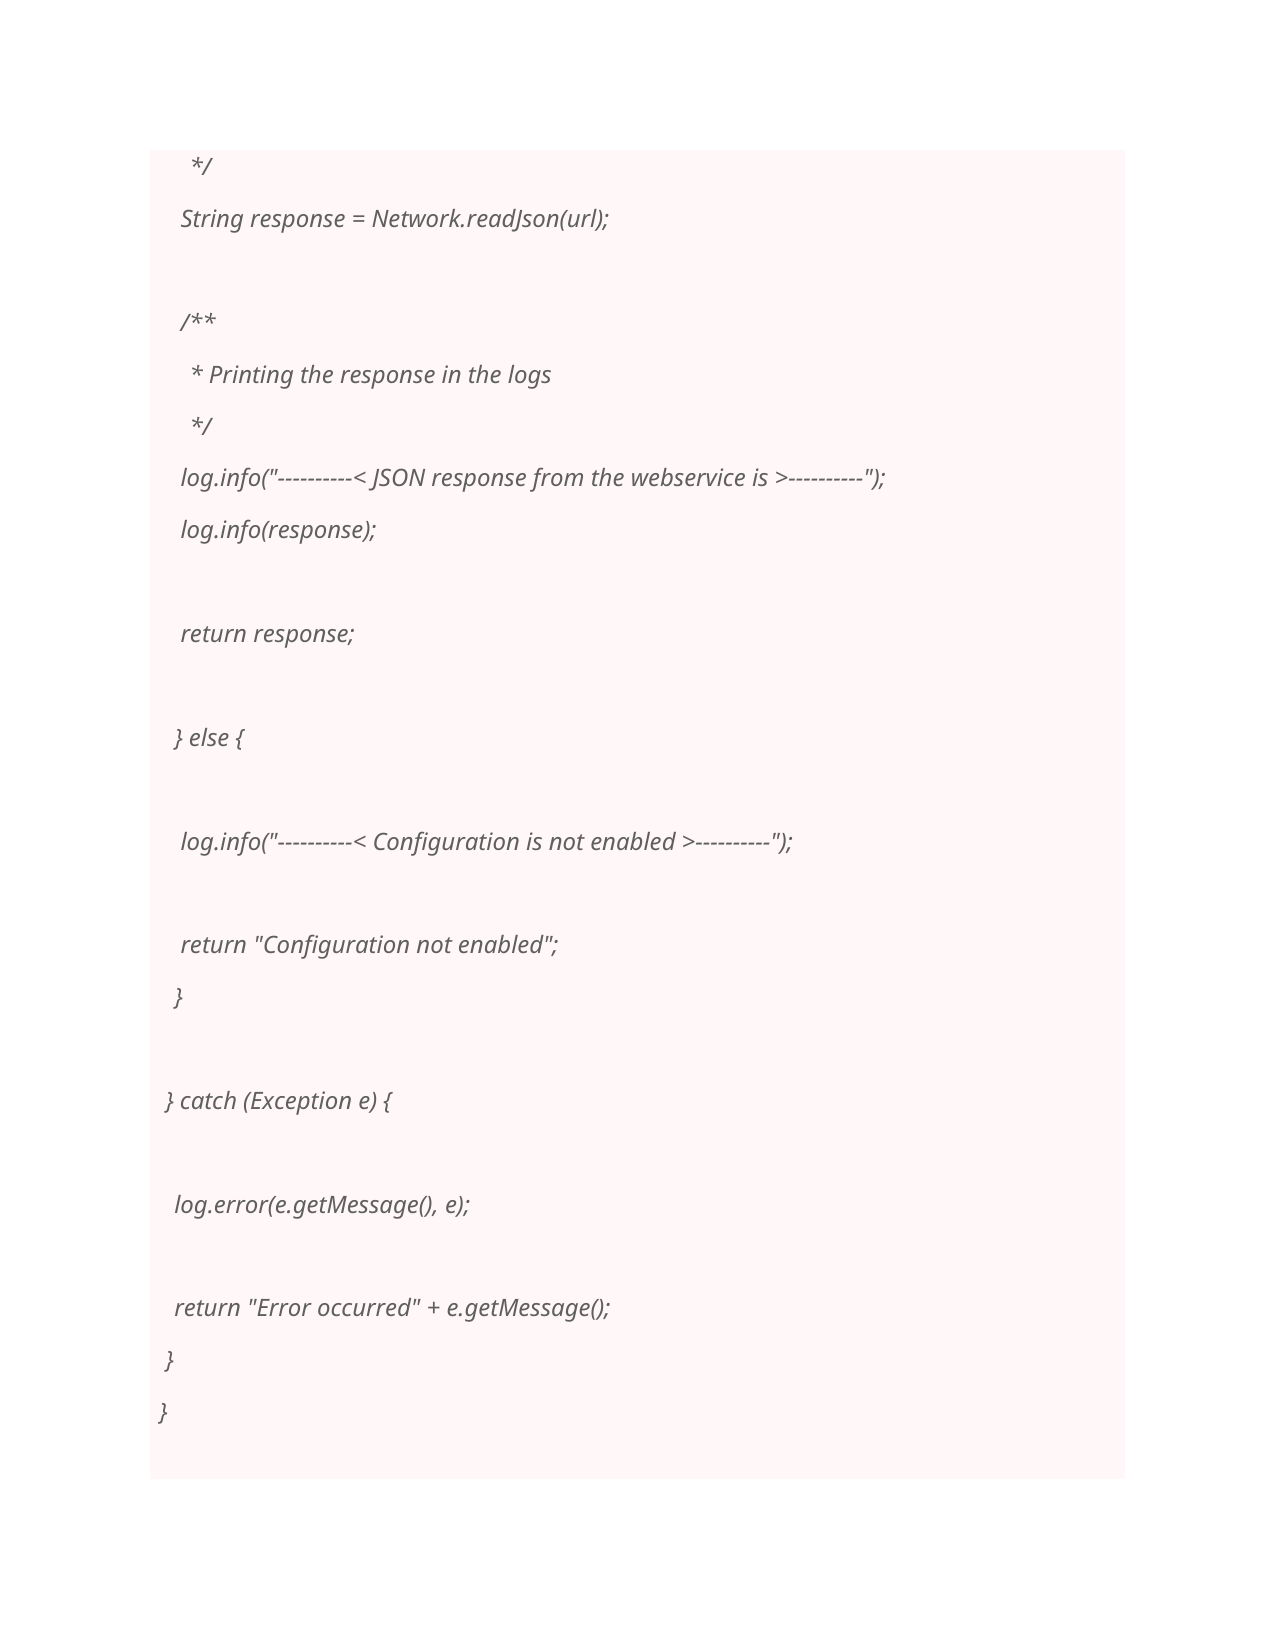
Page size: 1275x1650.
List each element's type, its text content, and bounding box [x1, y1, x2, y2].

text log.info("----------< Configuration is not enabled >----------"); [150, 824, 1125, 857]
text */ [150, 409, 1125, 442]
text log.error(e.getMessage(), e); [150, 1187, 1125, 1220]
text } [150, 1395, 1125, 1428]
text } else { [150, 721, 1125, 753]
text * Printing the response in the logs [150, 357, 1125, 390]
text log.info("----------< JSON response from the webservice is >----------"); [150, 461, 1125, 494]
text } catch (Exception e) { [150, 1084, 1125, 1116]
text /** [150, 306, 1125, 338]
text String response = Network.readJson(url); [150, 202, 1125, 234]
text } [150, 980, 1125, 1013]
text */ [150, 150, 1125, 183]
text } [150, 1343, 1125, 1376]
text log.info(response); [150, 513, 1125, 546]
text return response; [150, 617, 1125, 649]
text return "Configuration not enabled"; [150, 928, 1125, 961]
text return "Error occurred" + e.getMessage(); [150, 1291, 1125, 1324]
